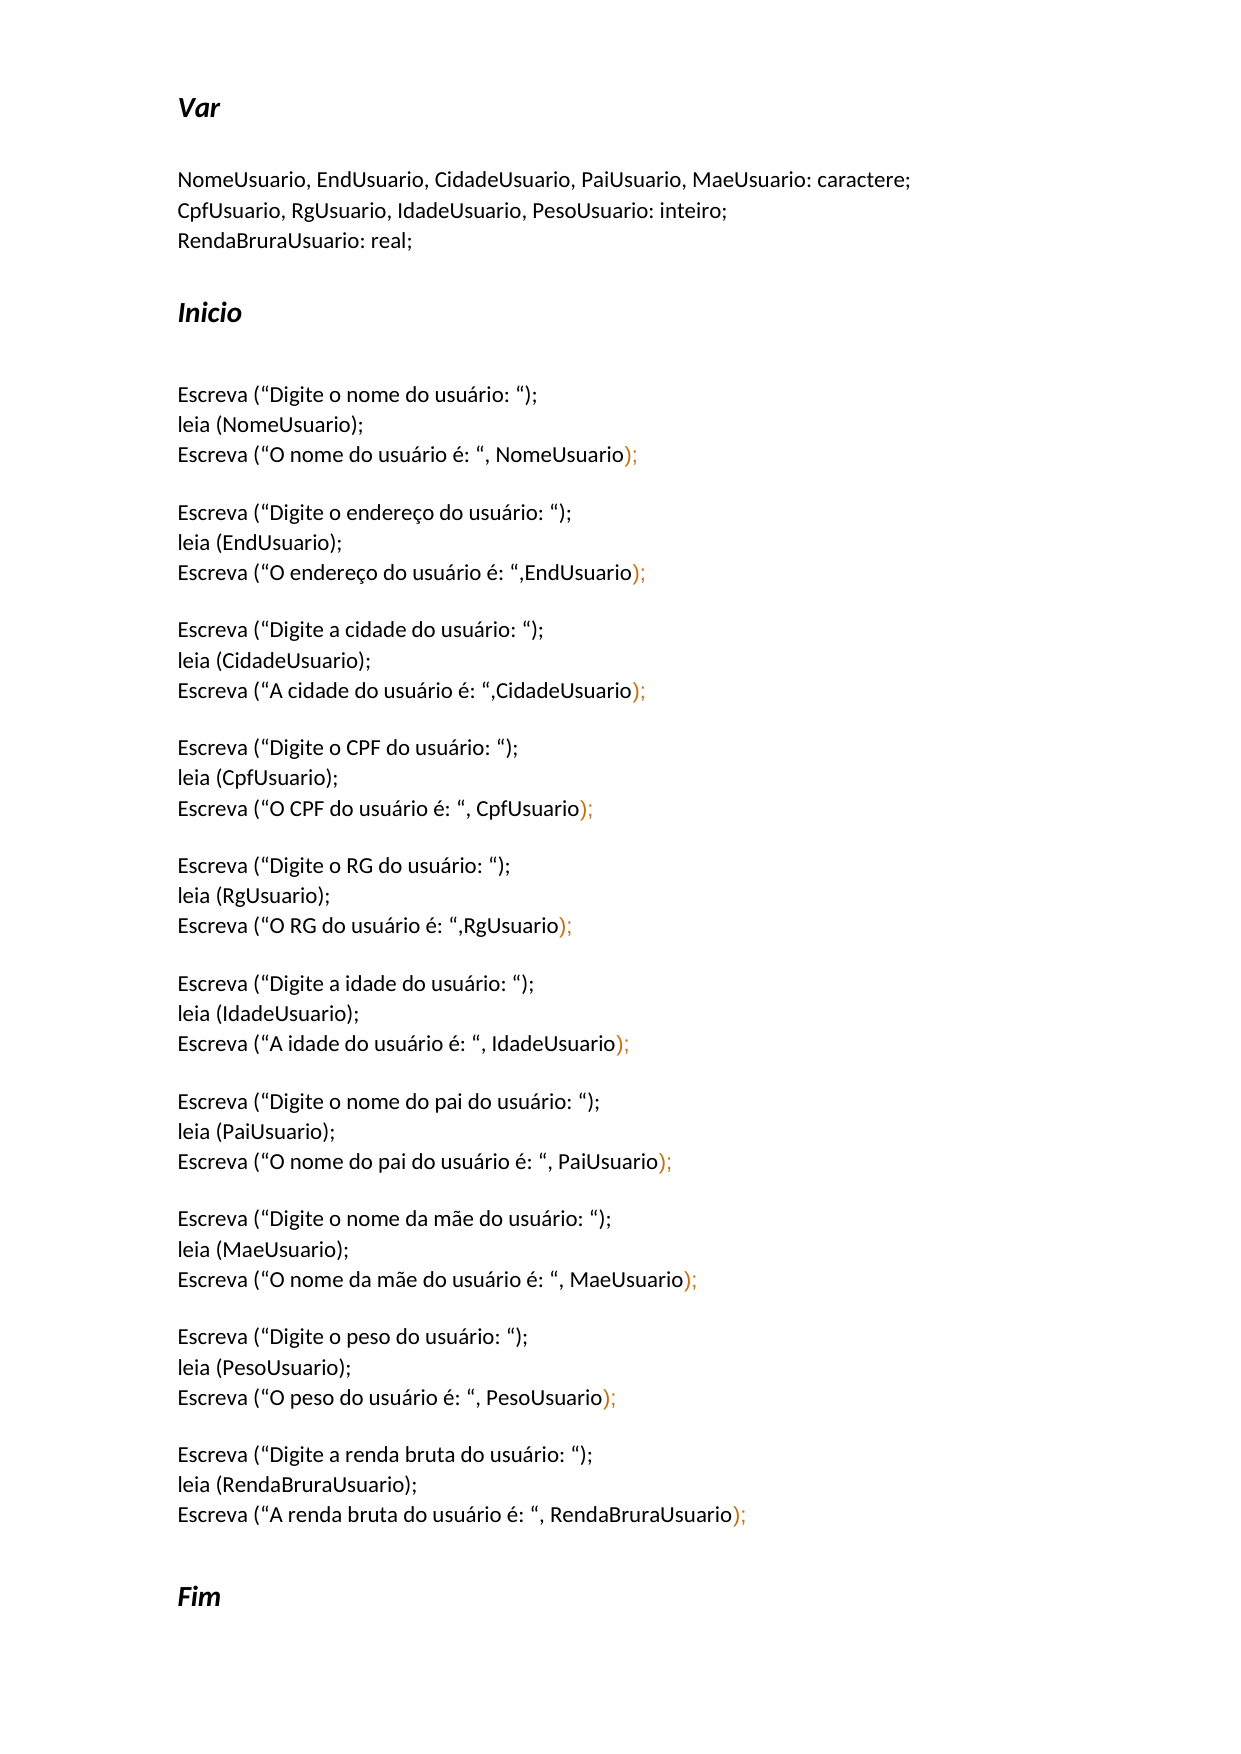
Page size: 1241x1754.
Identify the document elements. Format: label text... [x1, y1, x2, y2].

text leia (PaiUsuario); [177, 1117, 1063, 1145]
text leia (CidadeUsuario); [177, 646, 1063, 674]
text Escreva (“O nome do usuário é: “, NomeUsuario); [177, 440, 1063, 468]
text Escreva (“Digite a cidade do usuário: “); [177, 616, 1063, 643]
text Var [177, 89, 1063, 124]
text Escreva (“O RG do usuário é: “,RgUsuario); [177, 912, 1063, 939]
text leia (RendaBruraUsuario); [177, 1470, 1063, 1498]
text Escreva (“A renda bruta do usuário é: “, RendaBruraUsuario); [177, 1501, 1063, 1529]
text leia (PesoUsuario); [177, 1353, 1063, 1381]
text leia (CpfUsuario); [177, 763, 1063, 792]
text Escreva (“Digite o endereço do usuário: “); [177, 498, 1063, 526]
text RendaBruraUsuario: real; [177, 226, 1063, 254]
text Escreva (“Digite o nome do usuário: “); [177, 380, 1063, 408]
text Escreva (“Digite o RG do usuário: “); [177, 851, 1063, 879]
text Fim [177, 1578, 1063, 1613]
text Escreva (“O peso do usuário é: “, PesoUsuario); [177, 1383, 1063, 1411]
text Inicio [177, 294, 1063, 330]
text Escreva (“A cidade do usuário é: “,CidadeUsuario); [177, 676, 1063, 704]
text NomeUsuario, EndUsuario, CidadeUsuario, PaiUsuario, MaeUsuario: caractere; [177, 166, 1063, 193]
text Escreva (“Digite o peso do usuário: “); [177, 1322, 1063, 1350]
text CpfUsuario, RgUsuario, IdadeUsuario, PesoUsuario: inteiro; [177, 196, 1063, 224]
text Escreva (“O endereço do usuário é: “,EndUsuario); [177, 558, 1063, 586]
text leia (EndUsuario); [177, 528, 1063, 556]
text Escreva (“O nome da mãe do usuário é: “, MaeUsuario); [177, 1265, 1063, 1293]
text leia (RgUsuario); [177, 881, 1063, 909]
text Escreva (“Digite a renda bruta do usuário: “); [177, 1440, 1063, 1468]
text Escreva (“Digite a idade do usuário: “); [177, 969, 1063, 997]
text leia (MaeUsuario); [177, 1235, 1063, 1263]
text Escreva (“O nome do pai do usuário é: “, PaiUsuario); [177, 1147, 1063, 1175]
text Escreva (“Digite o nome da mãe do usuário: “); [177, 1204, 1063, 1233]
text Escreva (“Digite o CPF do usuário: “); [177, 733, 1063, 761]
text leia (IdadeUsuario); [177, 999, 1063, 1027]
text Escreva (“O CPF do usuário é: “, CpfUsuario); [177, 794, 1063, 822]
text Escreva (“A idade do usuário é: “, IdadeUsuario); [177, 1029, 1063, 1057]
text Escreva (“Digite o nome do pai do usuário: “); [177, 1087, 1063, 1115]
text leia (NomeUsuario); [177, 410, 1063, 438]
